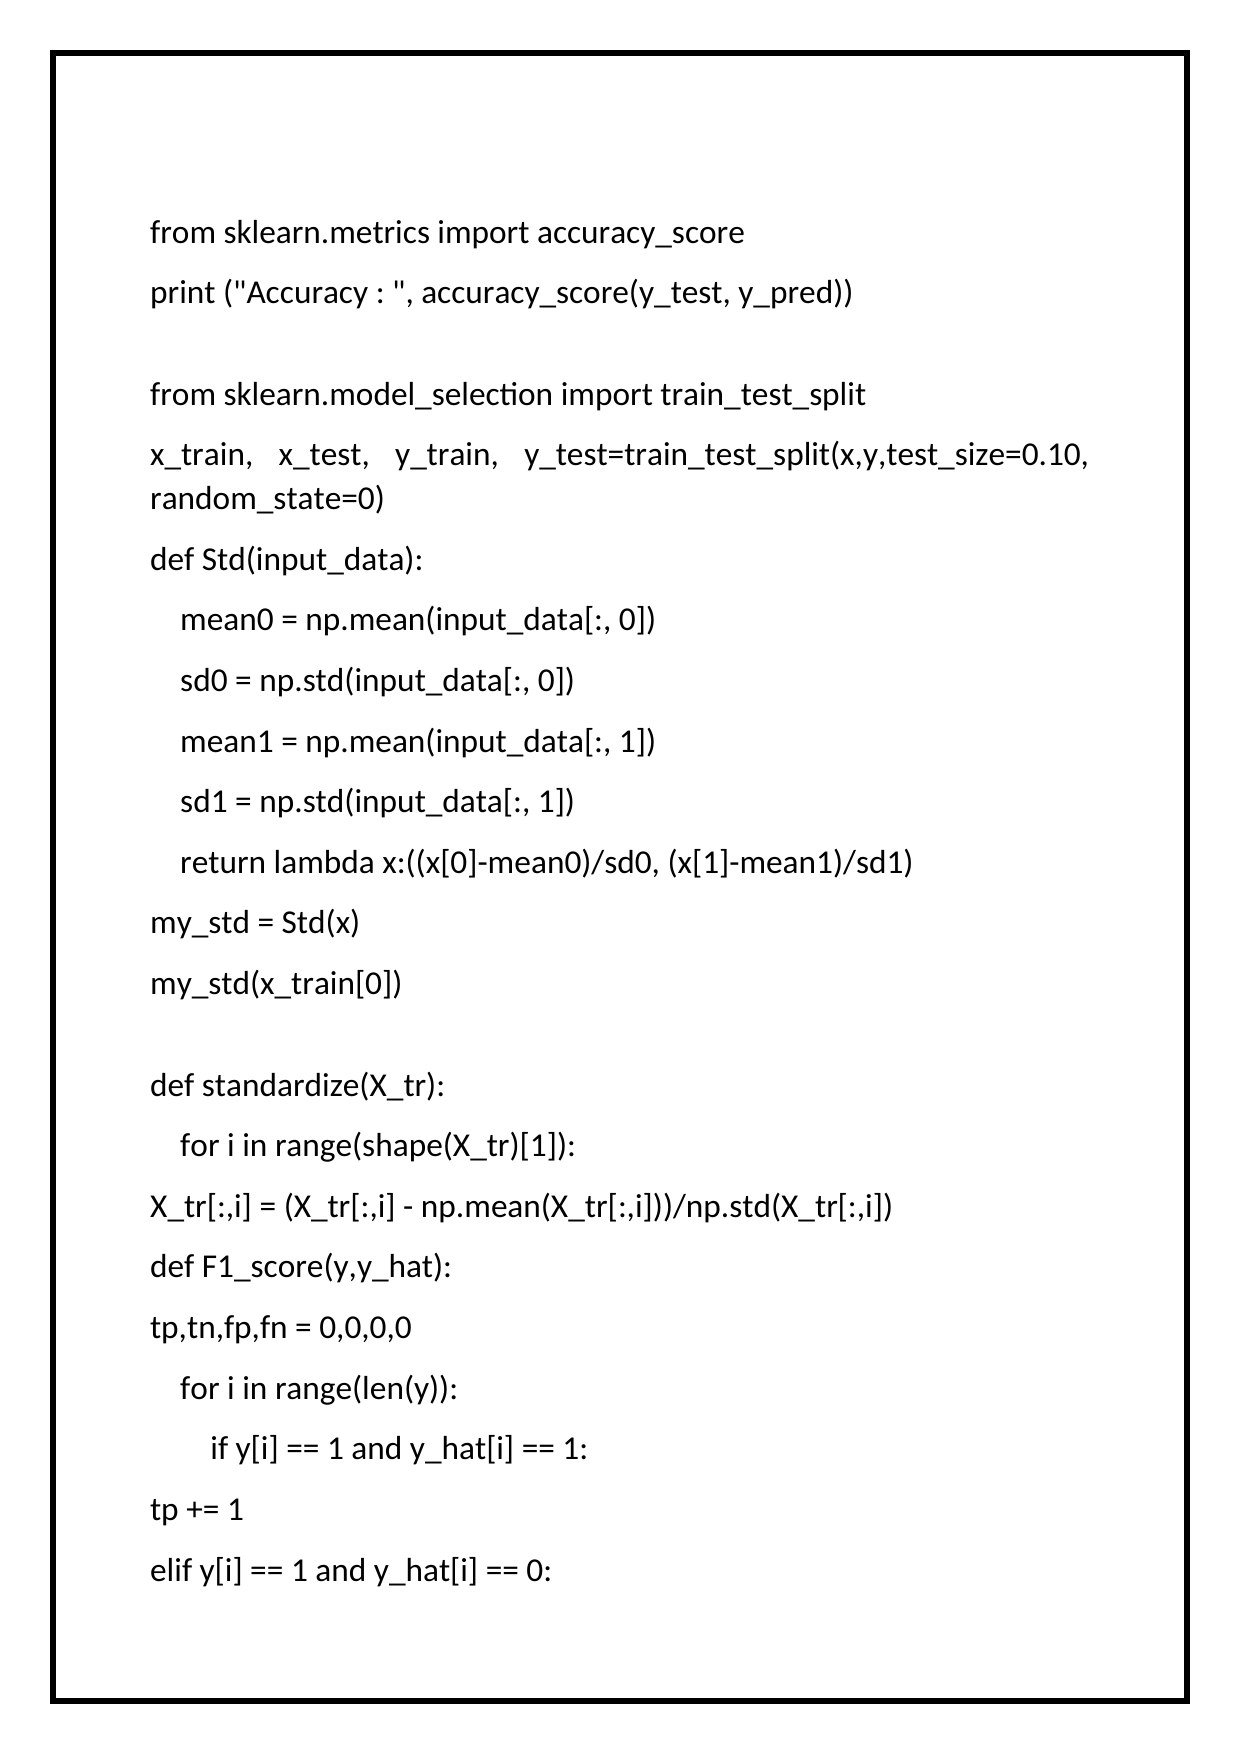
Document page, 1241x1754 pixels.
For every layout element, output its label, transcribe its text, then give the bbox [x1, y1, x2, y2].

text tp += 1 [150, 1488, 1090, 1529]
text X_tr[:,i] = (X_tr[:,i] - np.mean(X_tr[:,i]))/np.std(X_tr[:,i]) [150, 1185, 1090, 1226]
text from sklearn.metrics import accuracy_score [150, 211, 1090, 251]
text print ("Accuracy : ", accuracy_score(y_test, y_pred)) [150, 271, 1090, 312]
text mean1 = np.mean(input_data[:, 1]) [150, 720, 1090, 760]
text return lambda x:((x[0]-mean0)/sd0, (x[1]-mean1)/sd1) [150, 841, 1090, 882]
text my_std(x_train[0]) [150, 962, 1090, 1003]
text tp,tn,fp,fn = 0,0,0,0 [150, 1306, 1090, 1347]
text def Std(input_data): [150, 538, 1090, 578]
text def standardize(X_tr): [150, 1063, 1090, 1104]
text sd0 = np.std(input_data[:, 0]) [150, 659, 1090, 700]
text elif y[i] == 1 and y_hat[i] == 0: [150, 1548, 1090, 1589]
text sd1 = np.std(input_data[:, 1]) [150, 780, 1090, 821]
text mean0 = np.mean(input_data[:, 0]) [150, 598, 1090, 639]
text if y[i] == 1 and y_hat[i] == 1: [150, 1427, 1090, 1468]
text def F1_score(y,y_hat): [150, 1245, 1090, 1286]
text for i in range(shape(X_tr)[1]): [150, 1124, 1090, 1165]
text from sklearn.model_selection import train_test_split [150, 373, 1090, 413]
text for i in range(len(y)): [150, 1367, 1090, 1407]
text x_train, x_test, y_train, y_test=train_test_split(x,y,test_size=0.10, random_state=0) [150, 433, 1090, 518]
text my_std = Std(x) [150, 902, 1090, 942]
